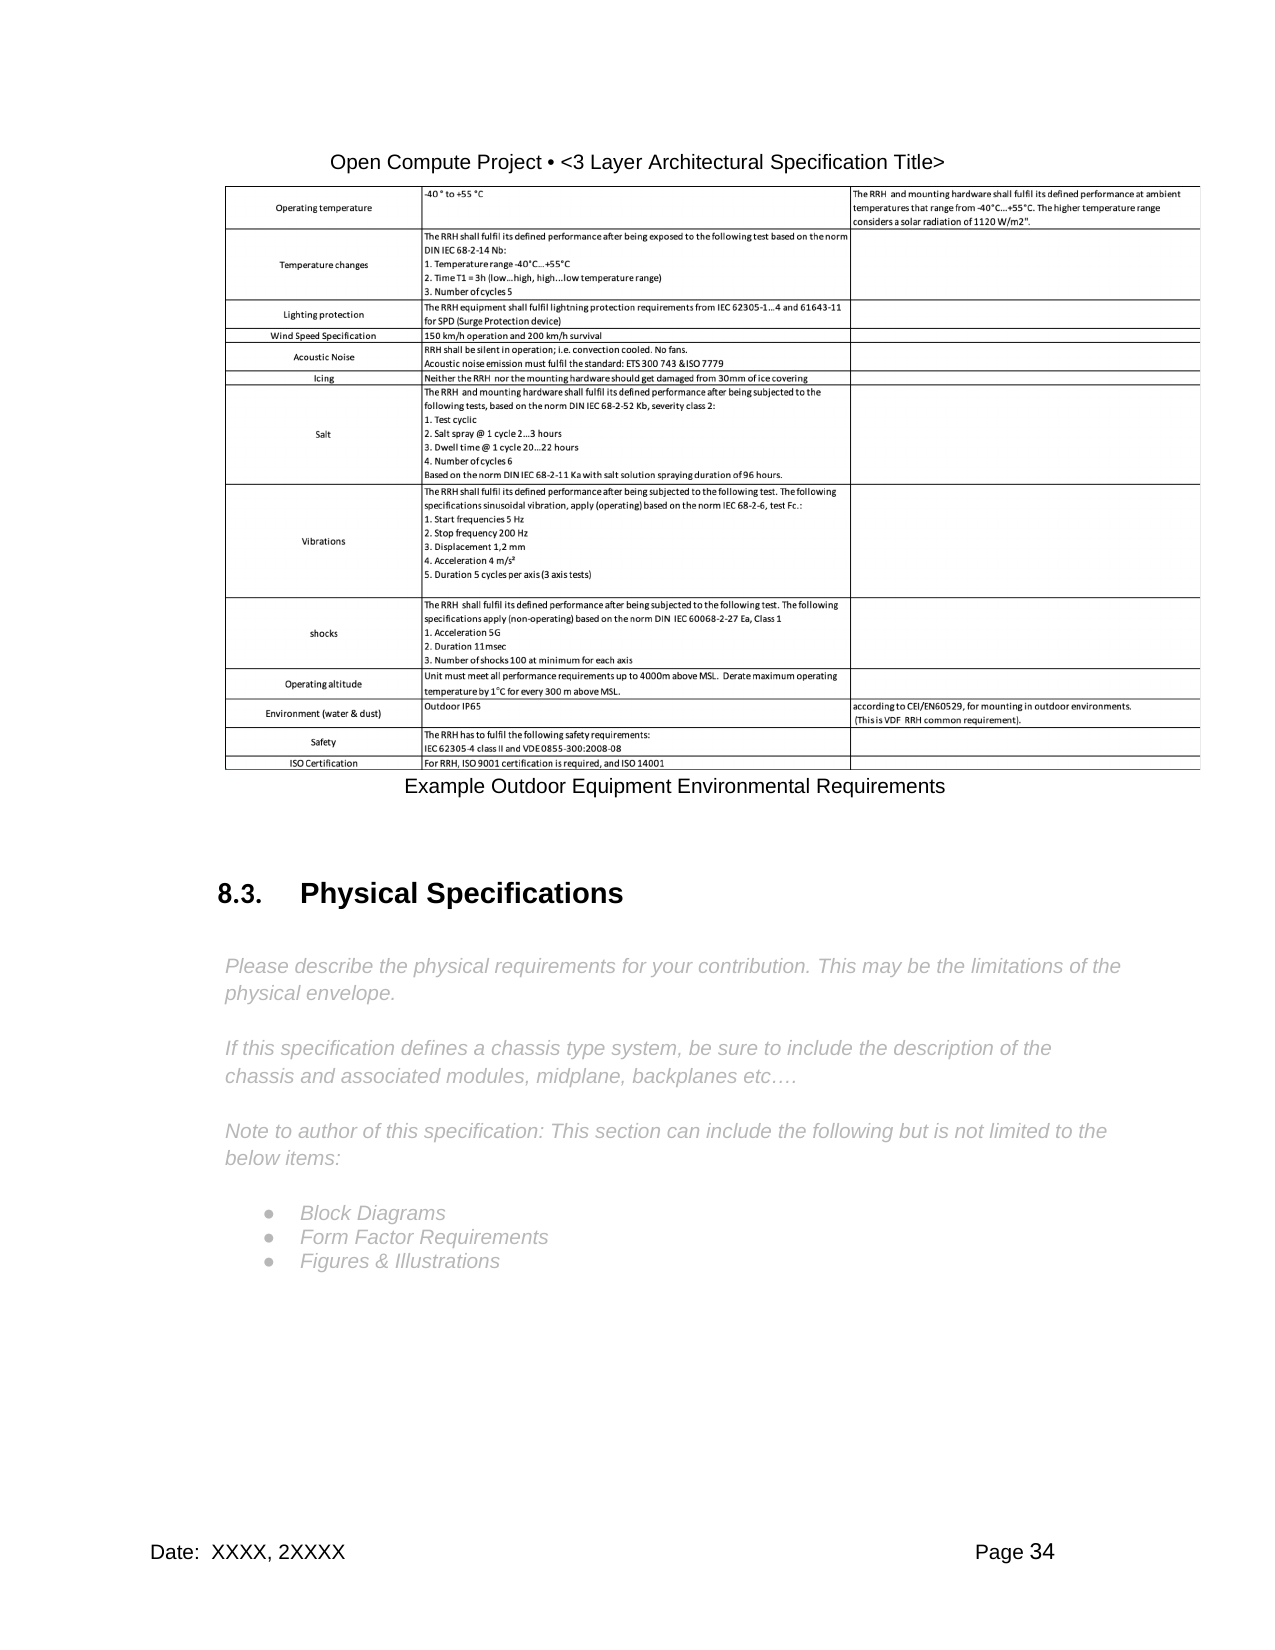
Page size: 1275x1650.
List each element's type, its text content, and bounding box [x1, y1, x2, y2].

text If this specification defines a chassis type system, be sure to include the description of the chassis and associated modules, midplane, backplanes etc…. [225, 1036, 1125, 1087]
text Note to author of this specification: This section can include the following but is not limited to the below items: [225, 1118, 1125, 1170]
picture [225, 186, 1200, 770]
text Please describe the physical requirements for your contribution. This may be the limitations of the physical envelope. [225, 953, 1125, 1005]
text Example Outdoor Equipment Environmental Requirements [225, 774, 1125, 798]
list Block Diagrams [225, 1201, 1125, 1225]
list Form Factor Requirements [225, 1225, 1125, 1249]
subtitle Physical Specifications [262, 875, 1125, 911]
list Figures & Illustrations [225, 1249, 1125, 1273]
